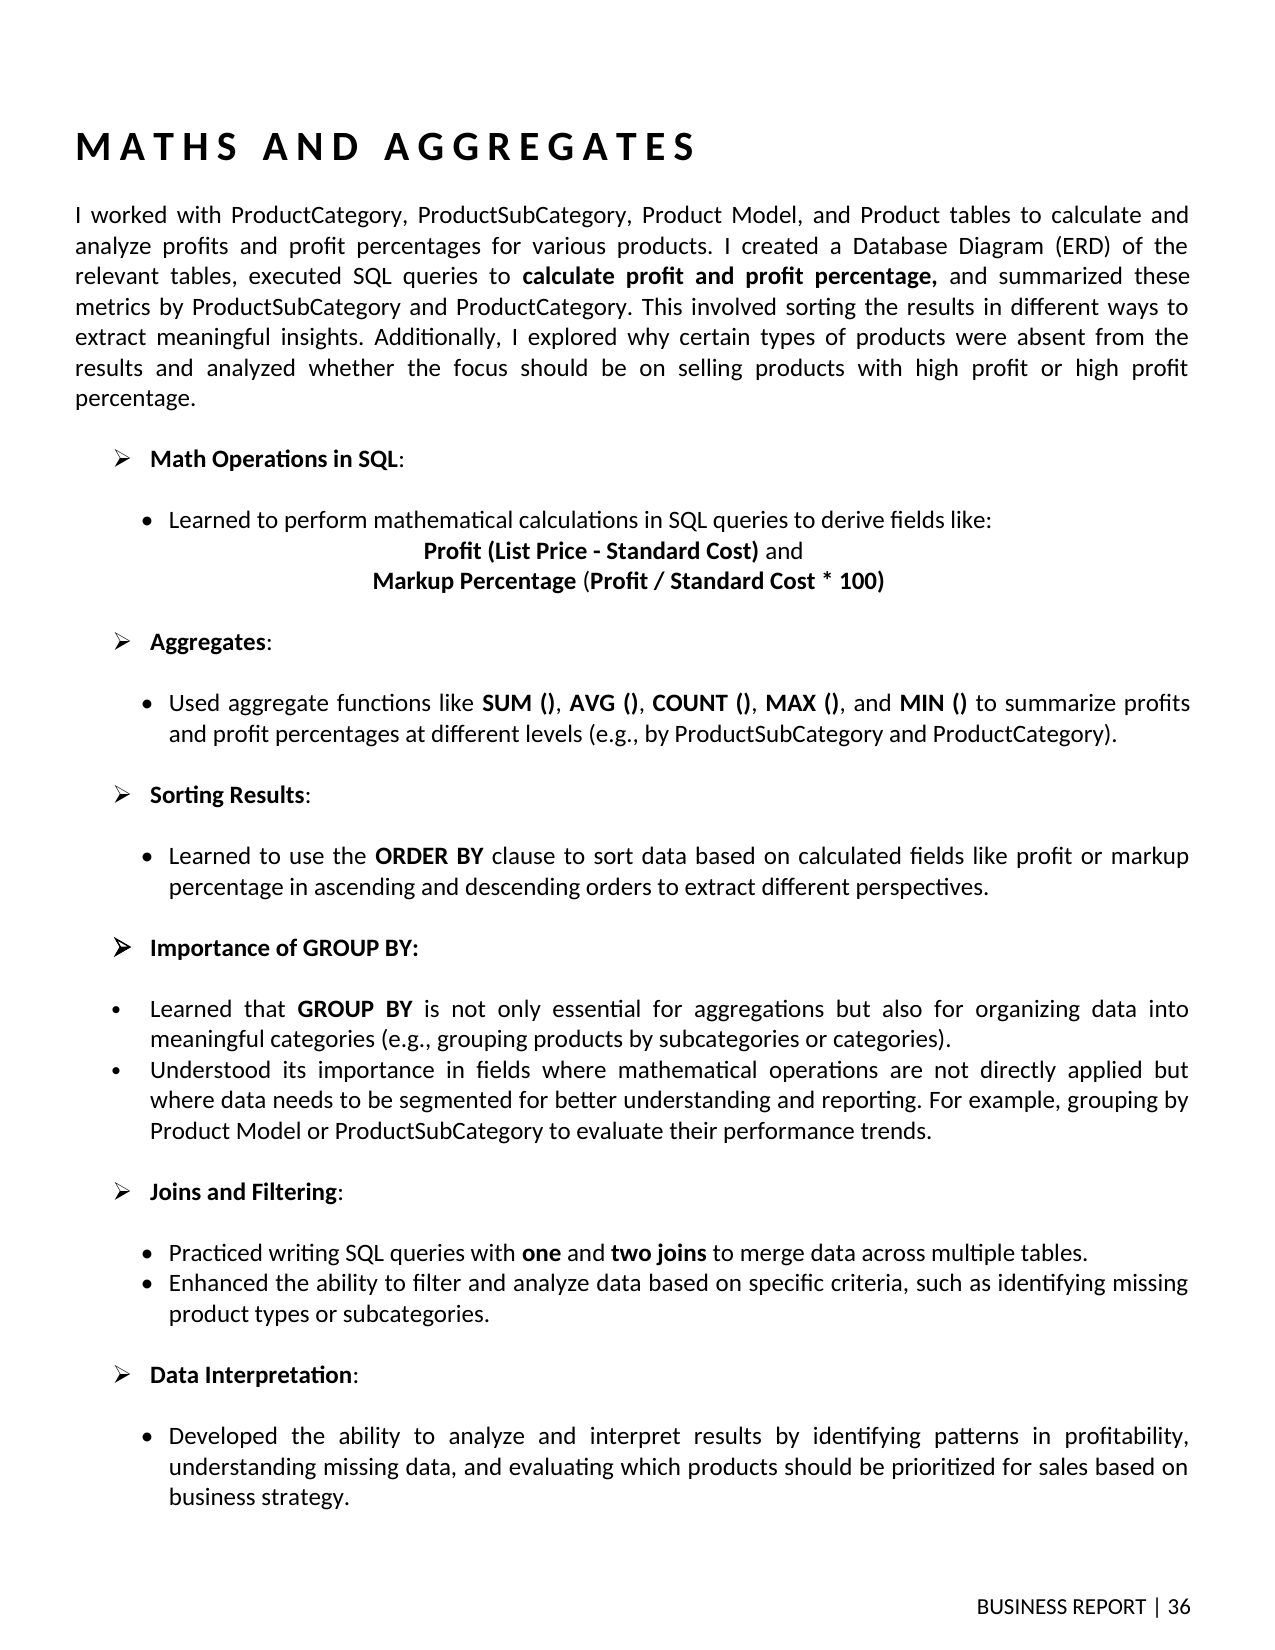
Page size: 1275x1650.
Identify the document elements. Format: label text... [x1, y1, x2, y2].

list Aggregates: [112, 627, 1191, 657]
text I worked with ProductCategory, ProductSubCategory, Product Model, and Product tables to calculate and analyze profits and profit percentages for various products. I created a Database Diagram (ERD) of the relevant tables, executed SQL queries to calculate profit and profit percentage, and summarized these metrics by ProductSubCategory and ProductCategory. This involved sorting the results in different ways to extract meaningful insights. Additionally, I explored why certain types of products were absent from the results and analyzed whether the focus should be on selling products with high profit or high profit percentage. [75, 199, 1191, 413]
list Sorting Results: [112, 779, 1191, 810]
list Math Operations in SQL: [112, 443, 1191, 474]
list Enhanced the ability to filter and analyze data based on specific criteria, such as identifying missing product types or subcategories. [141, 1267, 1191, 1328]
list Developed the ability to analyze and interpret results by identifying patterns in profitability, understanding missing data, and evaluating which products should be prioritized for sales based on business strategy. [141, 1420, 1191, 1512]
list Learned to perform mathematical calculations in SQL queries to derive fields like: [141, 504, 1191, 535]
list Used aggregate functions like SUM (), AVG (), COUNT (), MAX (), and MIN () to summarize profits and profit percentages at different levels (e.g., by ProductSubCategory and ProductCategory). [141, 688, 1191, 749]
list Understood its importance in fields where mathematical operations are not directly applied but where data needs to be segmented for better understanding and reporting. For example, grouping by Product Model or ProductSubCategory to evaluate their performance trends. [112, 1054, 1191, 1145]
list Importance of GROUP BY: [112, 932, 1191, 962]
subtitle Maths anD aggregates [75, 120, 1191, 171]
list Learned to use the ORDER BY clause to sort data based on calculated fields like profit or markup percentage in ascending and descending orders to extract different perspectives. [141, 840, 1191, 901]
list Joins and Filtering: [112, 1176, 1191, 1206]
text Markup Percentage (Profit / Standard Cost * 100) [169, 566, 1191, 596]
list Data Interpretation: [112, 1359, 1191, 1389]
text Profit (List Price - Standard Cost) and [169, 535, 1191, 566]
list Practiced writing SQL queries with one and two joins to merge data across multiple tables. [141, 1237, 1191, 1267]
list Learned that GROUP BY is not only essential for aggregations but also for organizing data into meaningful categories (e.g., grouping products by subcategories or categories). [112, 993, 1191, 1054]
